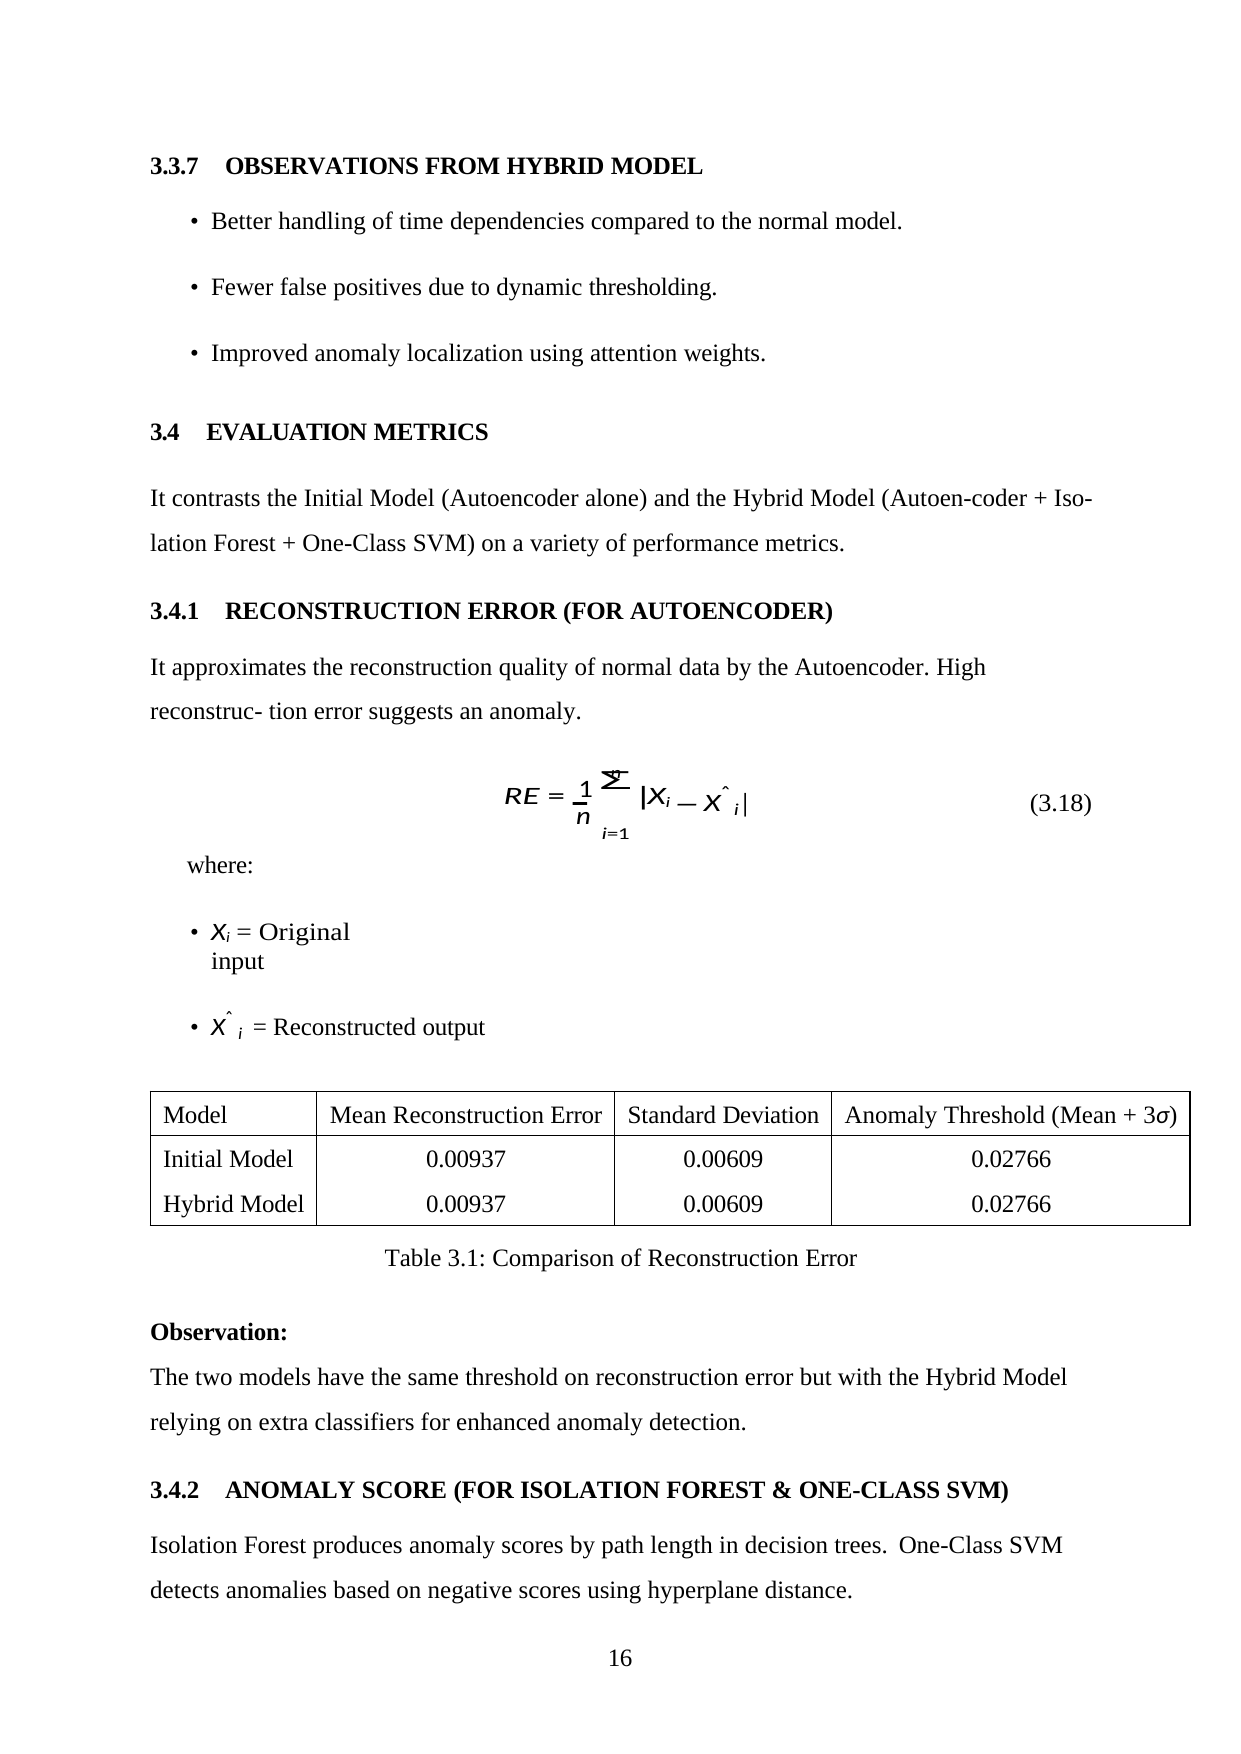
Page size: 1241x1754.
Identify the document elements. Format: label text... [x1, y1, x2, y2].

list Better handling of time dependencies compared to the normal model. [190, 206, 1240, 235]
list Fewer false positives due to dynamic thresholding. [190, 272, 1240, 301]
table_cell 0.02766 [832, 1136, 1189, 1181]
table_cell 0.00609 [615, 1136, 831, 1181]
list Improved anomaly localization using attention weights. [190, 338, 1240, 367]
table_cell Initial Model [151, 1136, 316, 1181]
text It contrasts the Initial Model (Autoencoder alone) and the Hybrid Model (Autoen-coder + Iso- lation Forest + One-Class SVM) on a variety of performance metrics. [150, 483, 1093, 557]
text where: [187, 850, 409, 879]
subtitle ANOMALY SCORE (FOR ISOLATION FOREST & ONE-CLASS SVM) [150, 1475, 1240, 1504]
table_cell Hybrid Model [151, 1181, 316, 1225]
text n [610, 763, 671, 783]
table_header Anomaly Threshold (Mean + 3σ) [832, 1092, 1189, 1135]
text i=1 [601, 828, 671, 843]
table_header Model [151, 1092, 316, 1135]
table_header Mean Reconstruction Error [317, 1092, 614, 1135]
text n [497, 809, 671, 828]
subtitle OBSERVATIONS FROM HYBRID MODEL [150, 151, 1240, 180]
subtitle RECONSTRUCTION ERROR (FOR AUTOENCODER) [150, 596, 1240, 625]
table_header Standard Deviation [615, 1092, 831, 1135]
text RE = |Xi [644, 786, 671, 809]
table_cell 0.02766 [832, 1181, 1189, 1225]
text RE = |Xi [503, 786, 642, 809]
text Table 3.1: Comparison of Reconstruction Error [384, 1243, 1240, 1272]
text The two models have the same threshold on reconstruction error but with the Hybrid Model relying on extra classifiers for enhanced anomaly detection. [150, 1362, 1093, 1436]
table_cell 0.00937 [317, 1181, 614, 1225]
subtitle EVALUATION METRICS [150, 417, 1240, 446]
table_cell 0.00609 [615, 1181, 831, 1225]
list Xˆi = Reconstructed output [190, 1004, 1240, 1044]
table_cell 0.00937 [317, 1136, 614, 1181]
text It approximates the reconstruction quality of normal data by the Autoencoder. High reconstruc- tion error suggests an anomaly. [150, 652, 1093, 725]
text Observation: [150, 1317, 1240, 1346]
text Isolation Forest produces anomaly scores by path length in decision trees. One-Class SVM detects anomalies based on negative scores using hyperplane distance. [150, 1531, 1093, 1604]
list Xi = Original input [190, 916, 409, 975]
text — Xˆi| (3.18) [677, 779, 1240, 819]
